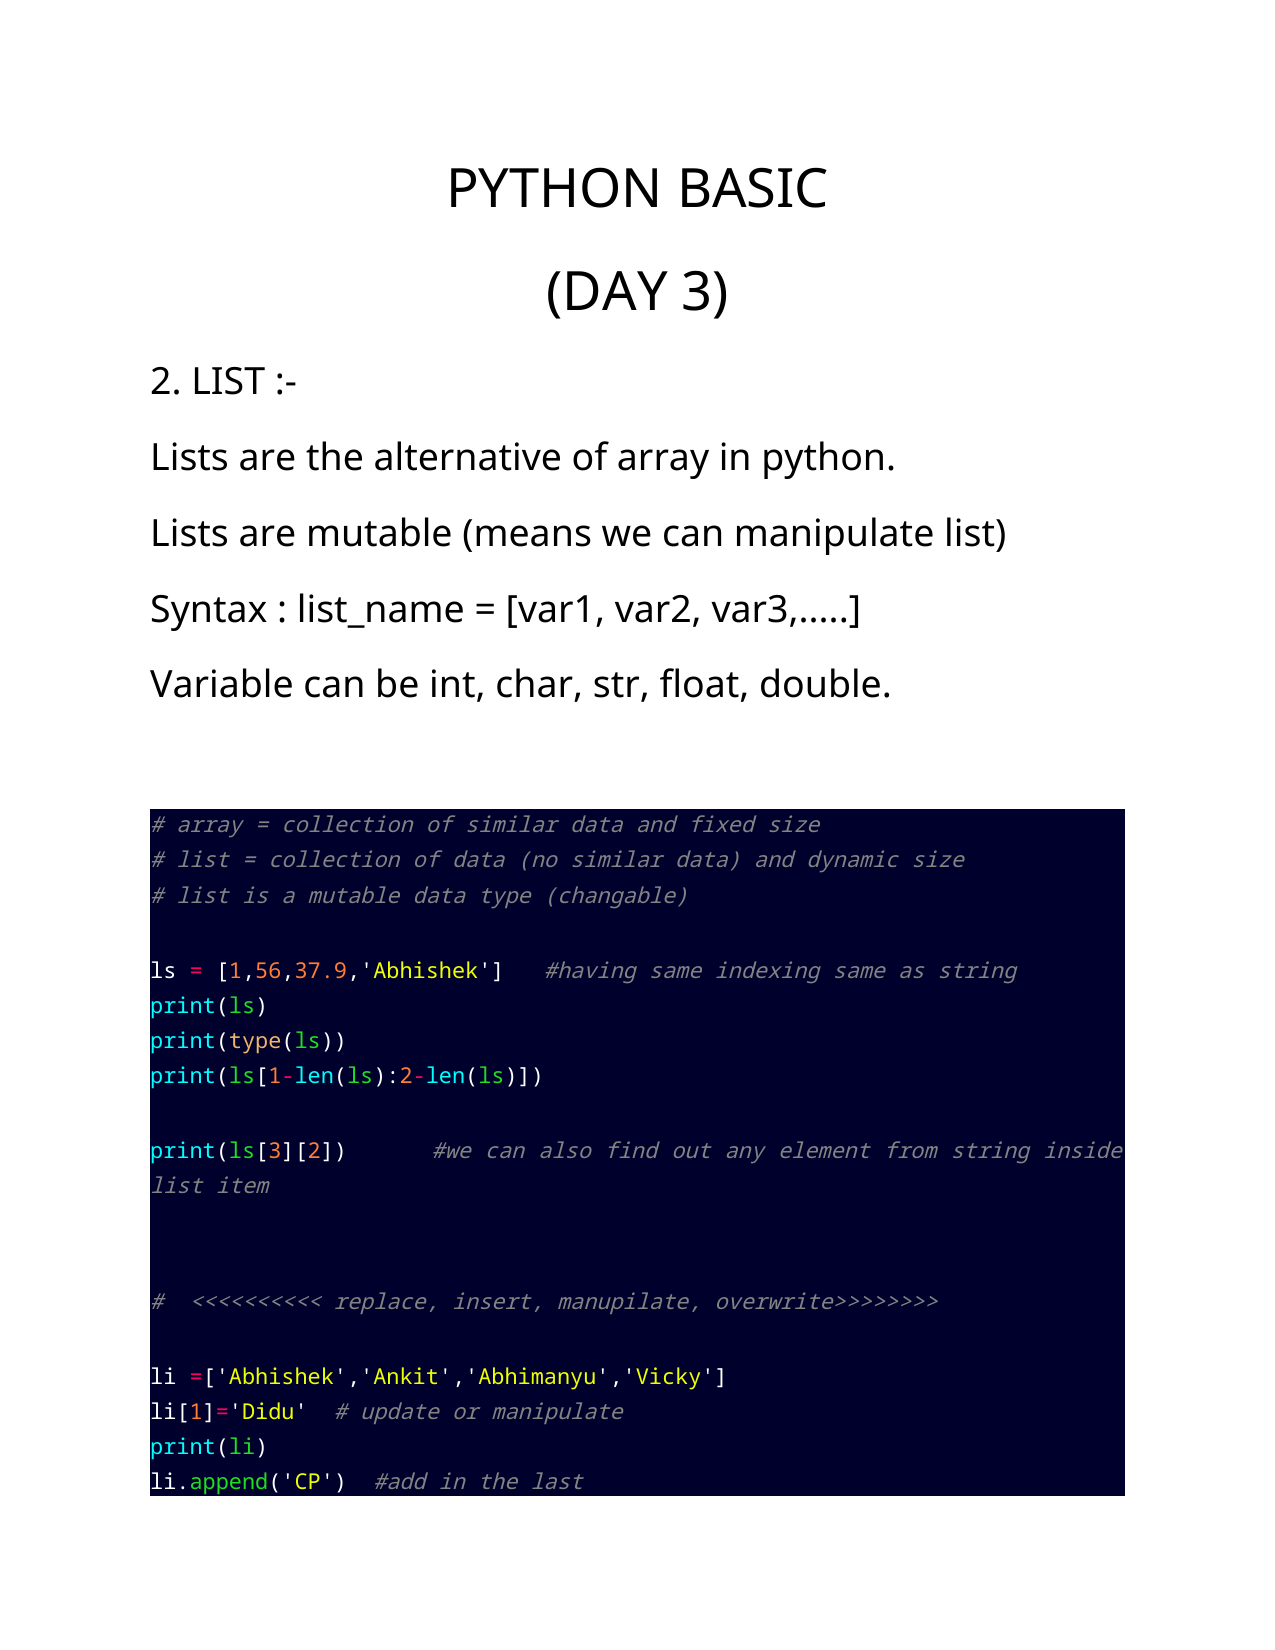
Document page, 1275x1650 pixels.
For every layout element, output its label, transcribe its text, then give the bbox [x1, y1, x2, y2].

text Syntax : list_name = [var1, var2, var3,.....] [150, 582, 1125, 633]
text li =['Abhishek','Ankit','Abhimanyu','Vicky'] [150, 1361, 1125, 1391]
text # <<<<<<<<<< replace, insert, manupilate, overwrite>>>>>>>> [150, 1286, 1125, 1316]
text Lists are the alternative of array in python. [150, 430, 1125, 481]
text ls = [1,56,37.9,'Abhishek'] #having same indexing same as string [150, 955, 1125, 984]
text li.append('CP') #add in the last [150, 1466, 1125, 1496]
text (DAY 3) [150, 252, 1125, 326]
text print(li) [150, 1431, 1125, 1461]
text Variable can be int, char, str, float, double. [150, 658, 1125, 709]
text print(type(ls)) [150, 1025, 1125, 1055]
text print(ls) [150, 990, 1125, 1020]
text print(ls[1-len(ls):2-len(ls)]) [150, 1060, 1125, 1090]
text li[1]='Didu' # update or manipulate [150, 1396, 1125, 1426]
text print(ls[3][2]) #we can also find out any element from string inside list item [150, 1135, 1125, 1200]
text Lists are mutable (means we can manipulate list) [150, 506, 1125, 557]
text # list = collection of data (no similar data) and dynamic size [150, 844, 1125, 874]
text PYTHON BASIC [150, 150, 1125, 224]
text # list is a mutable data type (changable) [150, 879, 1125, 909]
text 2. LIST :- [150, 354, 1125, 405]
text # array = collection of similar data and fixed size [150, 809, 1125, 839]
